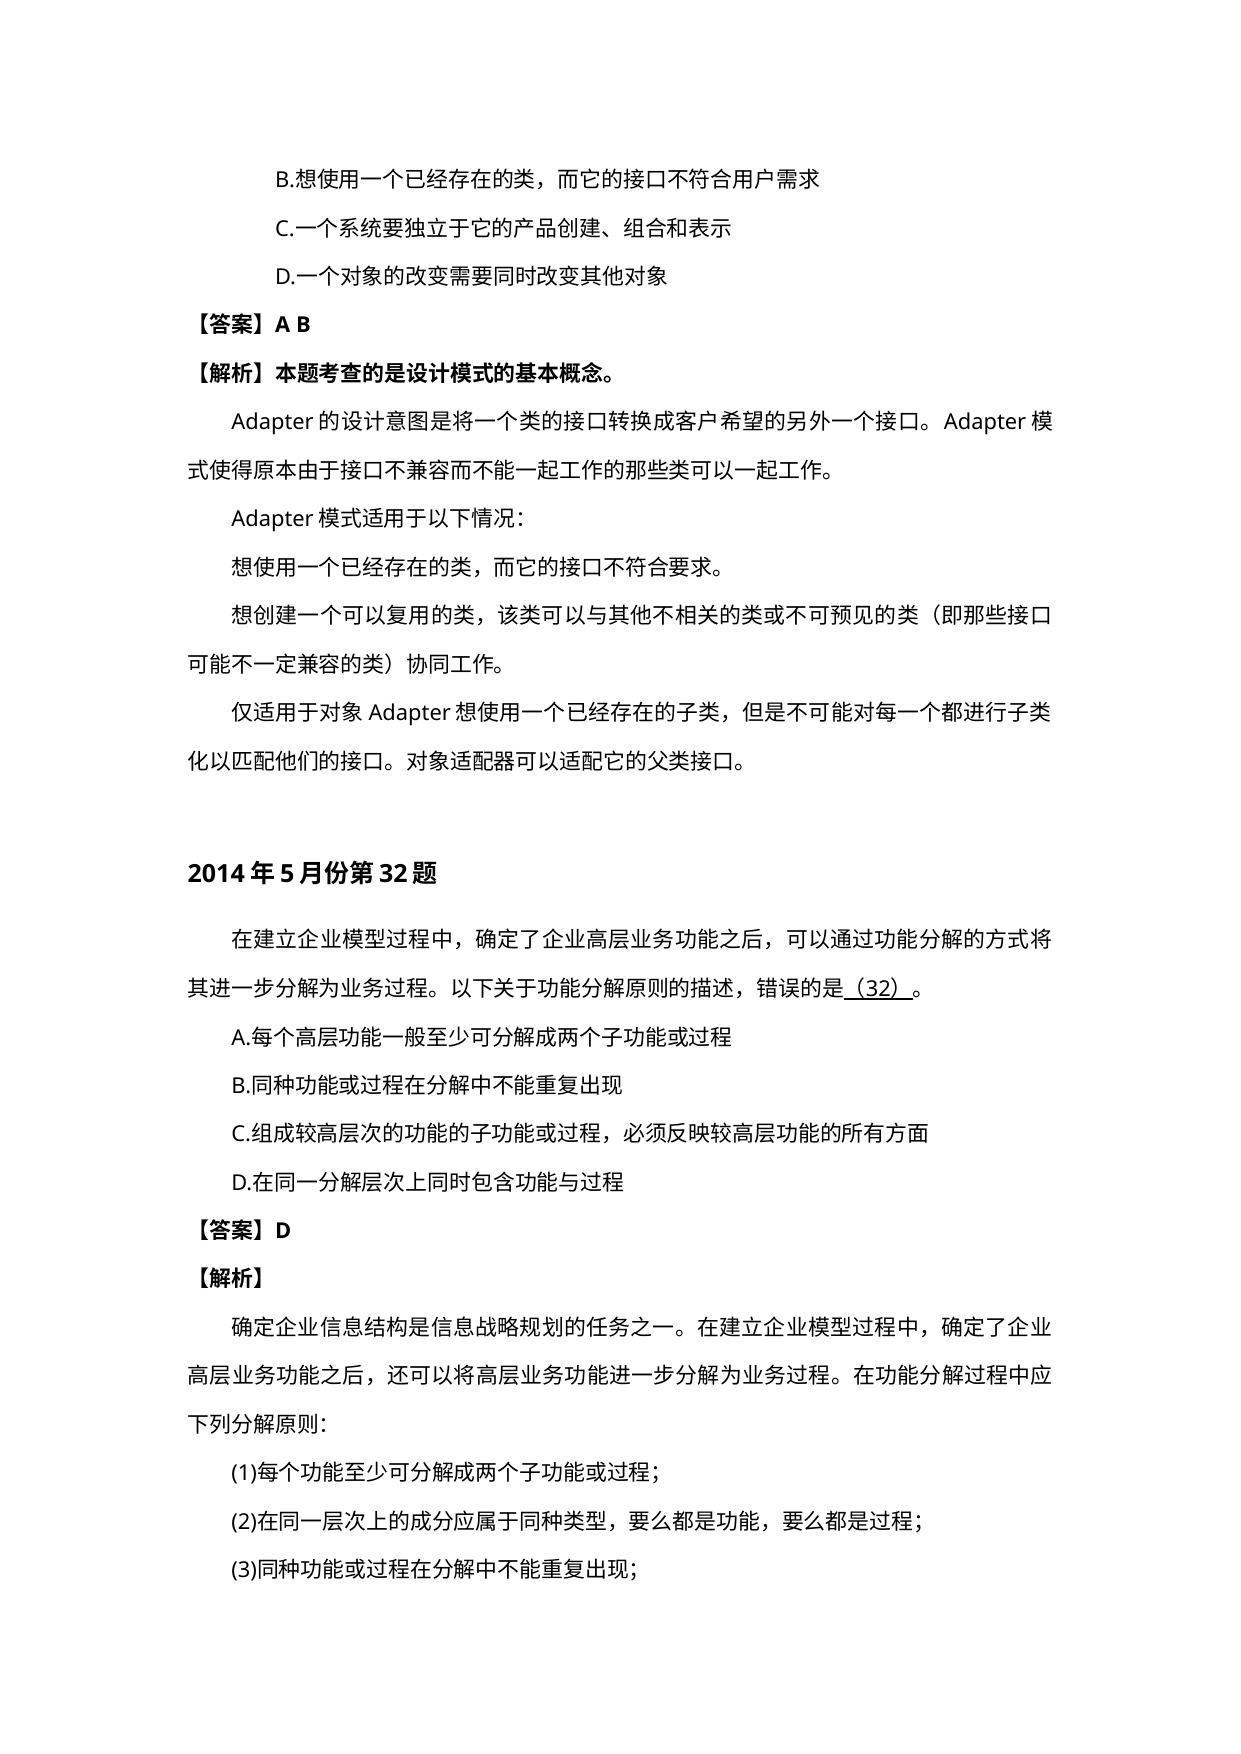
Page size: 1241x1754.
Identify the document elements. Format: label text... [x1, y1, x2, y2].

text D.一个对象的改变需要同时改变其他对象 [231, 259, 1053, 291]
text 仅适用于对象Adapter想使用一个已经存在的子类，但是不可能对每一个都进行子类化以匹配他们的接口。对象适配器可以适配它的父类接口。 [187, 694, 1053, 776]
text 【解析】 [187, 1261, 1053, 1293]
text 确定企业信息结构是信息战略规划的任务之一。在建立企业模型过程中，确定了企业高层业务功能之后，还可以将高层业务功能进一步分解为业务过程。在功能分解过程中应下列分解原则： [187, 1309, 1053, 1439]
text C.组成较高层次的功能的子功能或过程，必须反映较高层功能的所有方面 [187, 1116, 1053, 1148]
text B.同种功能或过程在分解中不能重复出现 [187, 1067, 1053, 1100]
text A.每个高层功能一般至少可分解成两个子功能或过程 [187, 1019, 1053, 1052]
text 想创建一个可以复用的类，该类可以与其他不相关的类或不可预见的类（即那些接口可能不一定兼容的类）协同工作。 [187, 597, 1053, 679]
text 想使用一个已经存在的类，而它的接口不符合要求。 [187, 549, 1053, 582]
text D.在同一分解层次上同时包含功能与过程 [187, 1164, 1053, 1197]
text B.想使用一个已经存在的类，而它的接口不符合用户需求 [231, 162, 1053, 194]
text (3)同种功能或过程在分解中不能重复出现； [187, 1552, 1053, 1584]
text C.一个系统要独立于它的产品创建、组合和表示 [231, 210, 1053, 243]
text (1)每个功能至少可分解成两个子功能或过程； [187, 1455, 1053, 1487]
text (2)在同一层次上的成分应属于同种类型，要么都是功能，要么都是过程； [187, 1503, 1053, 1536]
text Adapter模式适用于以下情况： [187, 501, 1053, 533]
text 2014年5月份第32题 [187, 839, 1053, 904]
text 在建立企业模型过程中，确定了企业高层业务功能之后，可以通过功能分解的方式将其进一步分解为业务过程。以下关于功能分解原则的描述，错误的是（32）。 [187, 922, 1053, 1003]
text Adapter的设计意图是将一个类的接口转换成客户希望的另外一个接口。Adapter模式使得原本由于接口不兼容而不能一起工作的那些类可以一起工作。 [187, 404, 1053, 485]
text 【答案】D [187, 1212, 1053, 1245]
text 【解析】本题考查的是设计模式的基本概念。 [187, 355, 1053, 388]
text 【答案】A B [187, 307, 1053, 339]
